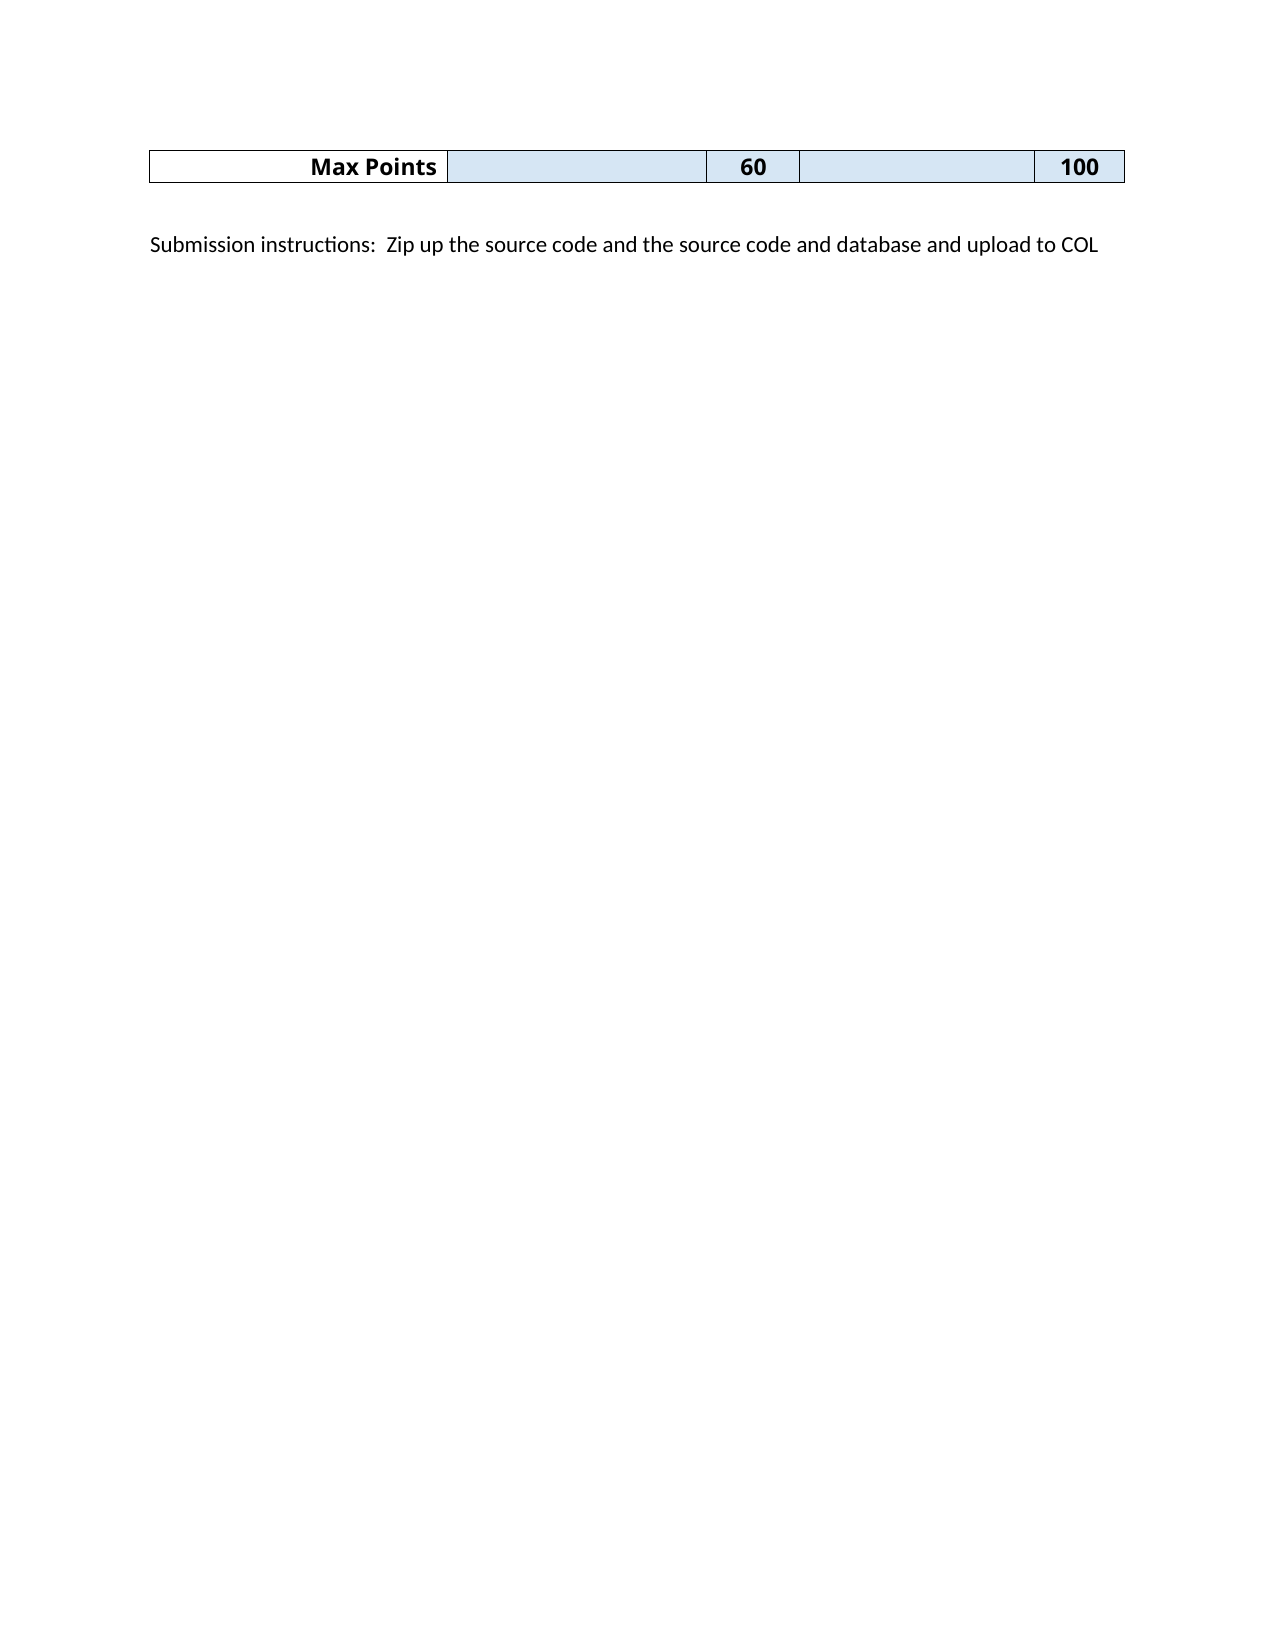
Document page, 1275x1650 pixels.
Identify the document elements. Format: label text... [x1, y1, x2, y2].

table_cell [800, 151, 1034, 182]
text Submission instructions: Zip up the source code and the source code and database and upload to COL [150, 230, 1125, 258]
table_cell [448, 151, 706, 182]
table_cell 60 [707, 151, 799, 182]
table_cell 100 [1035, 151, 1124, 182]
table_cell Max Points [150, 151, 447, 182]
